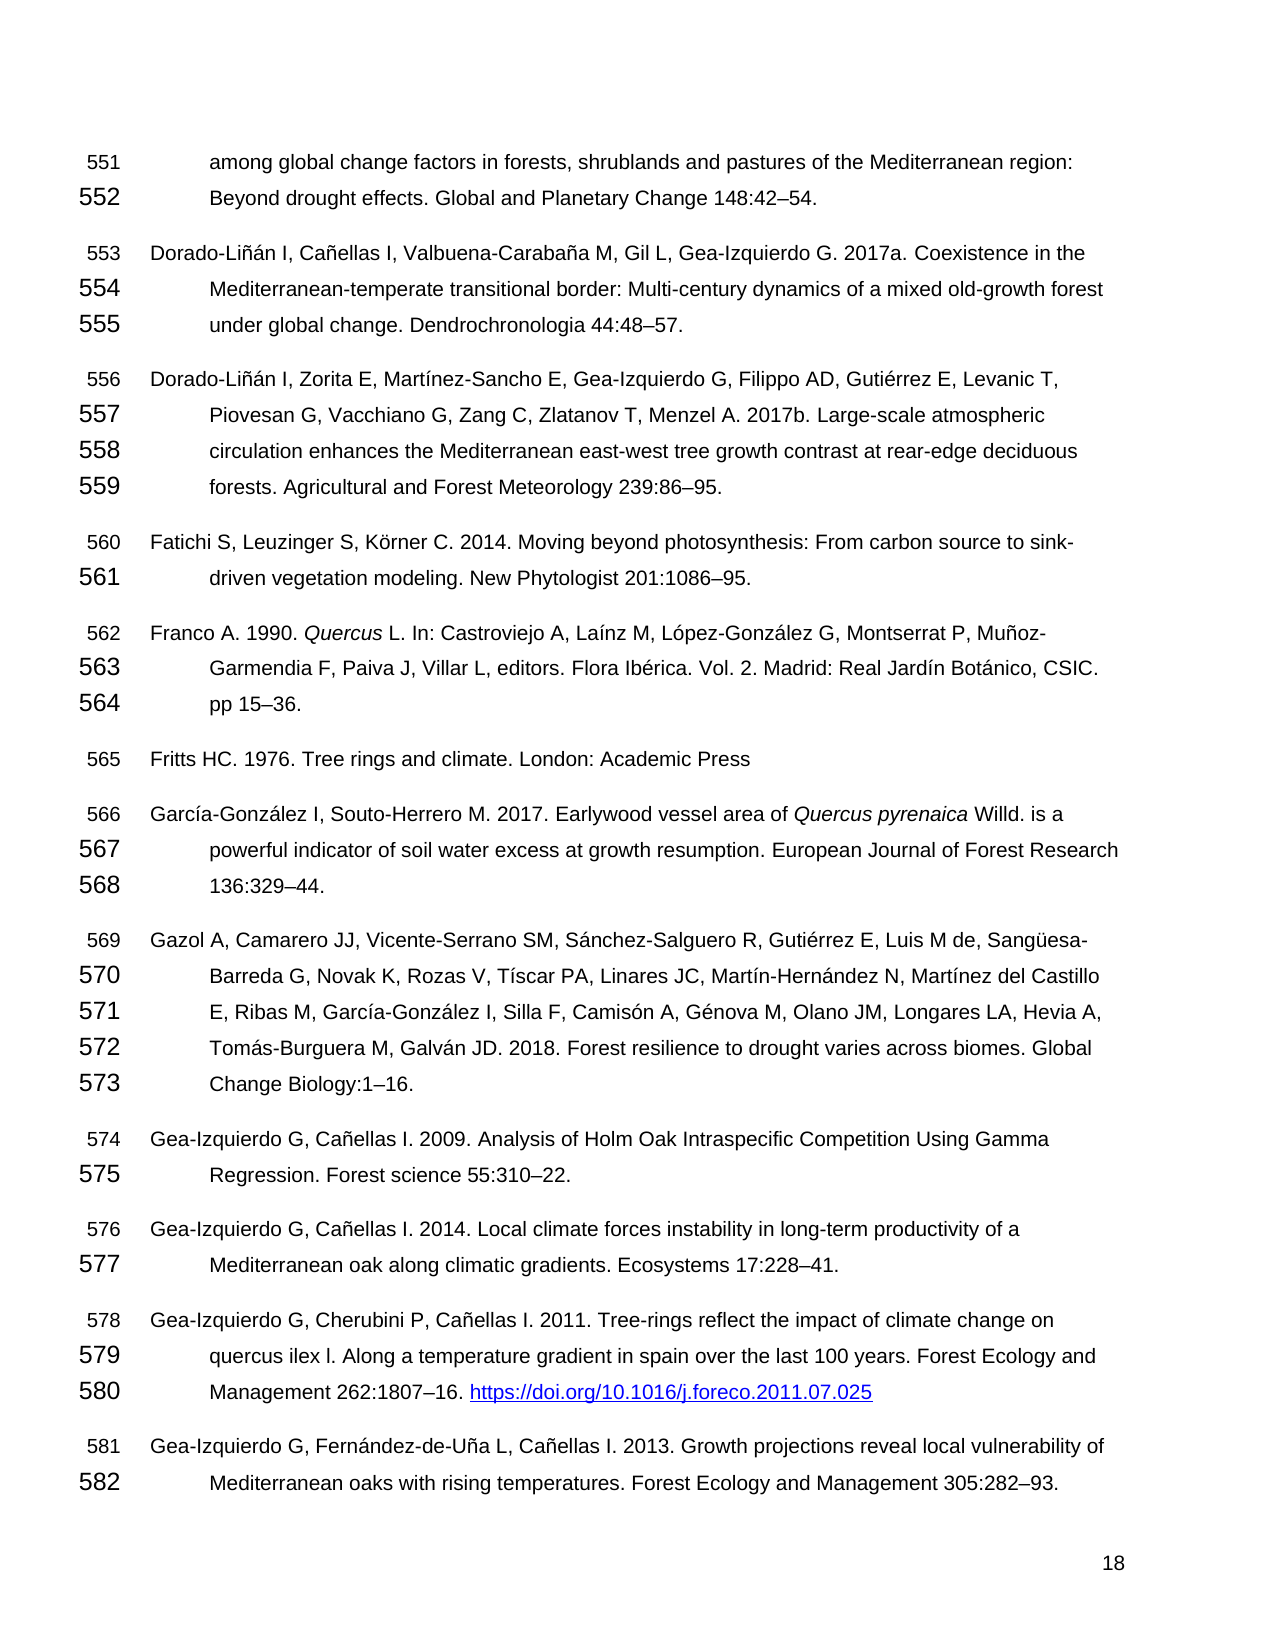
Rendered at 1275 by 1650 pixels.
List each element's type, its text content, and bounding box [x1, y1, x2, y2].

text Dorado-Liñán I, Zorita E, Martínez-Sancho E, Gea-Izquierdo G, Filippo AD, Gutiérrez E, Levanic T, Piovesan G, Vacchiano G, Zang C, Zlatanov T, Menzel A. 2017b. Large-scale atmospheric circulation enhances the Mediterranean east-west tree growth contrast at rear-edge deciduous forests. Agricultural and Forest Meteorology 239:86–95. [150, 367, 1125, 499]
text Franco A. 1990. Quercus L. In: Castroviejo A, Laínz M, López-González G, Montserrat P, Muñoz-Garmendia F, Paiva J, Villar L, editors. Flora Ibérica. Vol. 2. Madrid: Real Jardín Botánico, CSIC. pp 15–36. [150, 620, 1125, 716]
text Fatichi S, Leuzinger S, Körner C. 2014. Moving beyond photosynthesis: From carbon source to sink-driven vegetation modeling. New Phytologist 201:1086–95. [150, 530, 1125, 589]
text Fritts HC. 1976. Tree rings and climate. London: Academic Press [150, 747, 1125, 771]
text Gea-Izquierdo G, Cañellas I. 2014. Local climate forces instability in long-term productivity of a Mediterranean oak along climatic gradients. Ecosystems 17:228–41. [150, 1217, 1125, 1277]
text Gea-Izquierdo G, Fernández-de-Uña L, Cañellas I. 2013. Growth projections reveal local vulnerability of Mediterranean oaks with rising temperatures. Forest Ecology and Management 305:282–93. [150, 1434, 1125, 1494]
text Dorado-Liñán I, Cañellas I, Valbuena-Carabaña M, Gil L, Gea-Izquierdo G. 2017a. Coexistence in the Mediterranean-temperate transitional border: Multi-century dynamics of a mixed old-growth forest under global change. Dendrochronologia 44:48–57. [150, 241, 1125, 336]
text Gazol A, Camarero JJ, Vicente-Serrano SM, Sánchez-Salguero R, Gutiérrez E, Luis M de, Sangüesa-Barreda G, Novak K, Rozas V, Tíscar PA, Linares JC, Martín-Hernández N, Martínez del Castillo E, Ribas M, García-González I, Silla F, Camisón A, Génova M, Olano JM, Longares LA, Hevia A, Tomás-Burguera M, Galván JD. 2018. Forest resilience to drought varies across biomes. Global Change Biology:1–16. [150, 928, 1125, 1096]
text García-González I, Souto-Herrero M. 2017. Earlywood vessel area of Quercus pyrenaica Willd. is a powerful indicator of soil water excess at growth resumption. European Journal of Forest Research 136:329–44. [150, 802, 1125, 897]
text Gea-Izquierdo G, Cherubini P, Cañellas I. 2011. Tree-rings reflect the impact of climate change on quercus ilex l. Along a temperature gradient in spain over the last 100 years. Forest Ecology and Management 262:1807–16. https://doi.org/10.1016/j.foreco.2011.07.025 [150, 1308, 1125, 1404]
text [150, 150, 1125, 210]
text Gea-Izquierdo G, Cañellas I. 2009. Analysis of Holm Oak Intraspecific Competition Using Gamma Regression. Forest science 55:310–22. [150, 1127, 1125, 1186]
